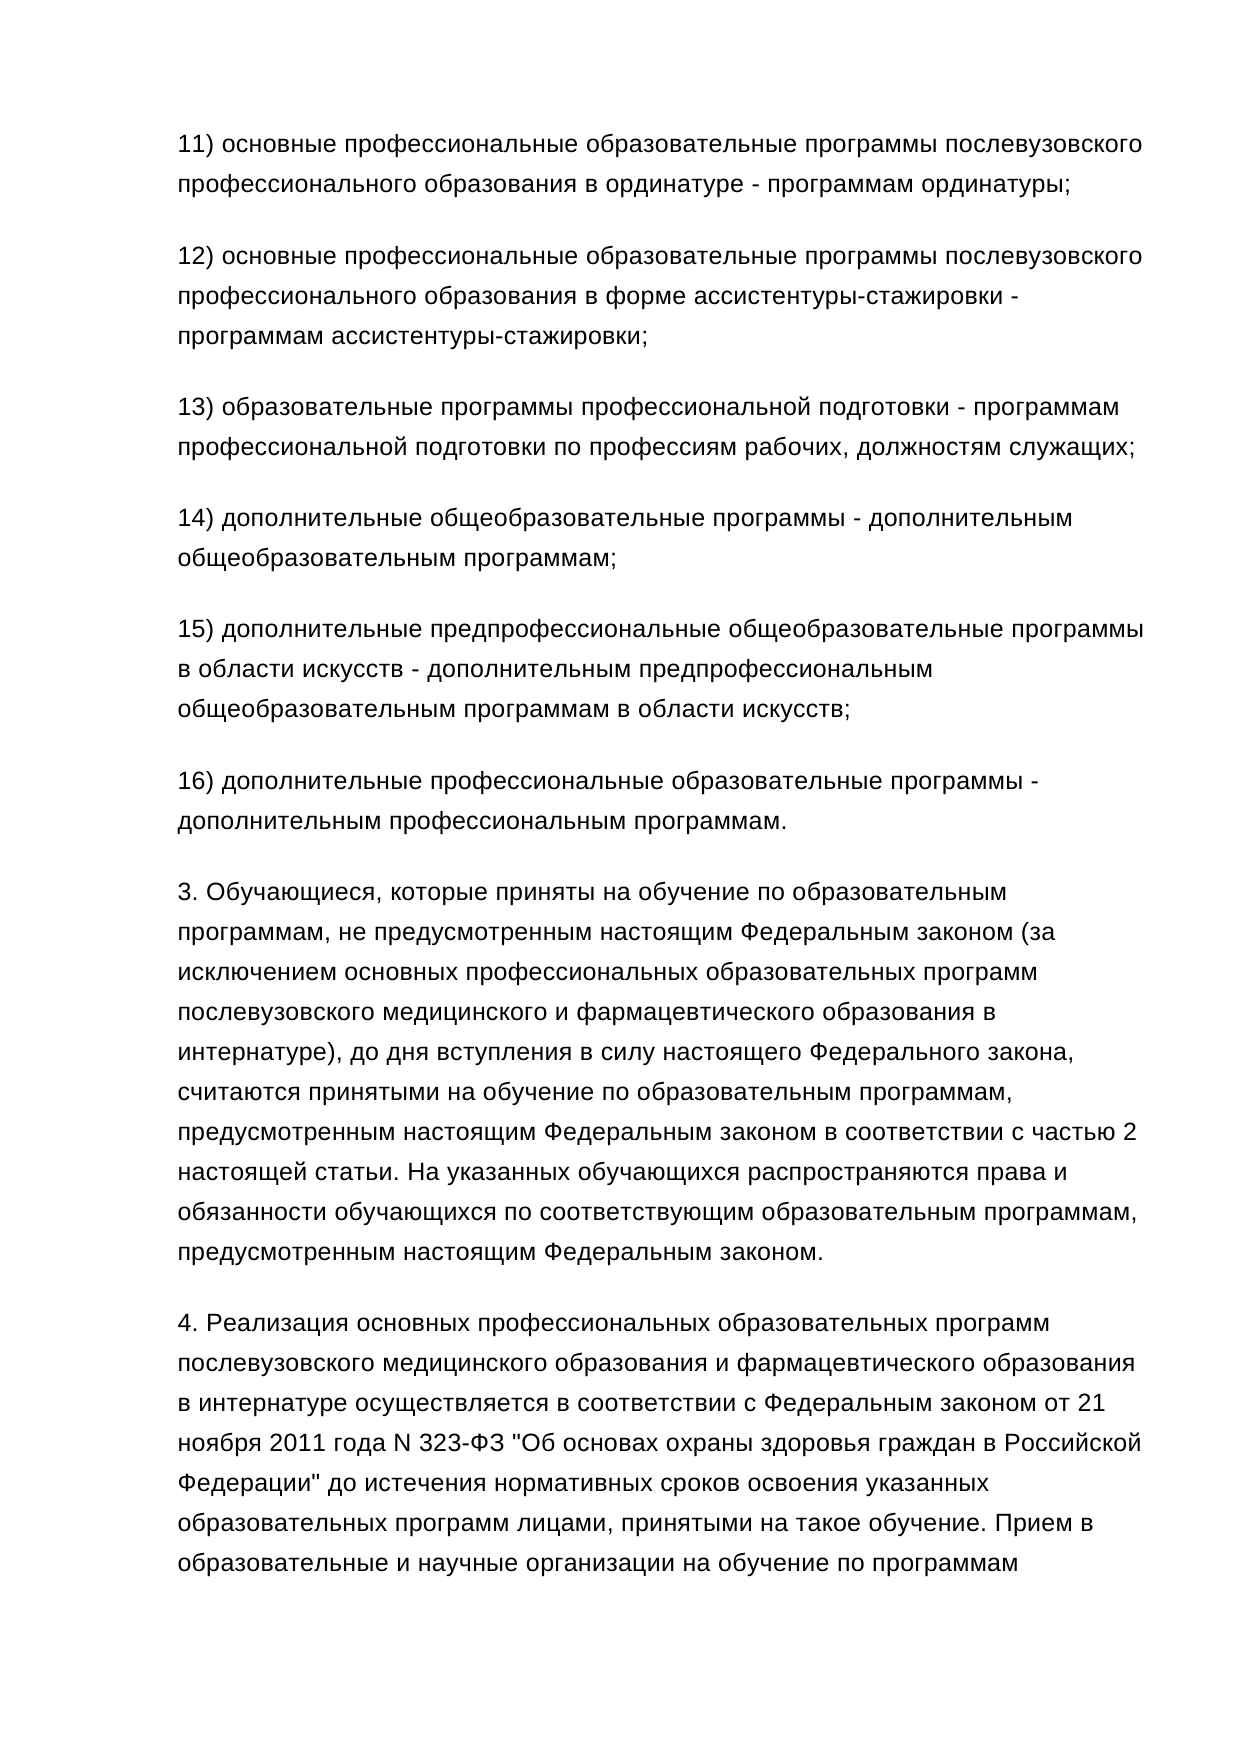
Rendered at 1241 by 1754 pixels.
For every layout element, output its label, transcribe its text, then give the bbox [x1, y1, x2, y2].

text 14) дополнительные общеобразовательные программы - дополнительным общеобразовательным программам; [177, 492, 1152, 572]
text 12) основные профессиональные образовательные программы послевузовского профессионального образования в форме ассистентуры-стажировки - программам ассистентуры-стажировки; [177, 229, 1152, 349]
text 11) основные профессиональные образовательные программы послевузовского профессионального образования в ординатуре - программам ординатуры; [177, 118, 1152, 198]
text 3. Обучающиеся, которые приняты на обучение по образовательным программам, не предусмотренным настоящим Федеральным законом (за исключением основных профессиональных образовательных программ послевузовского медицинского и фармацевтического образования в интернатуре), до дня вступления в силу настоящего Федерального закона, считаются принятыми на обучение по образовательным программам, предусмотренным настоящим Федеральным законом в соответствии с частью 2 настоящей статьи. На указанных обучающихся распространяются права и обязанности обучающихся по соответствующим образовательным программам, предусмотренным настоящим Федеральным законом. [177, 866, 1152, 1266]
text 15) дополнительные предпрофессиональные общеобразовательные программы в области искусств - дополнительным предпрофессиональным общеобразовательным программам в области искусств; [177, 603, 1152, 723]
text 13) образовательные программы профессиональной подготовки - программам профессиональной подготовки по профессиям рабочих, должностям служащих; [177, 381, 1152, 461]
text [177, 1297, 1152, 1577]
text 16) дополнительные профессиональные образовательные программы - дополнительным профессиональным программам. [177, 754, 1152, 834]
